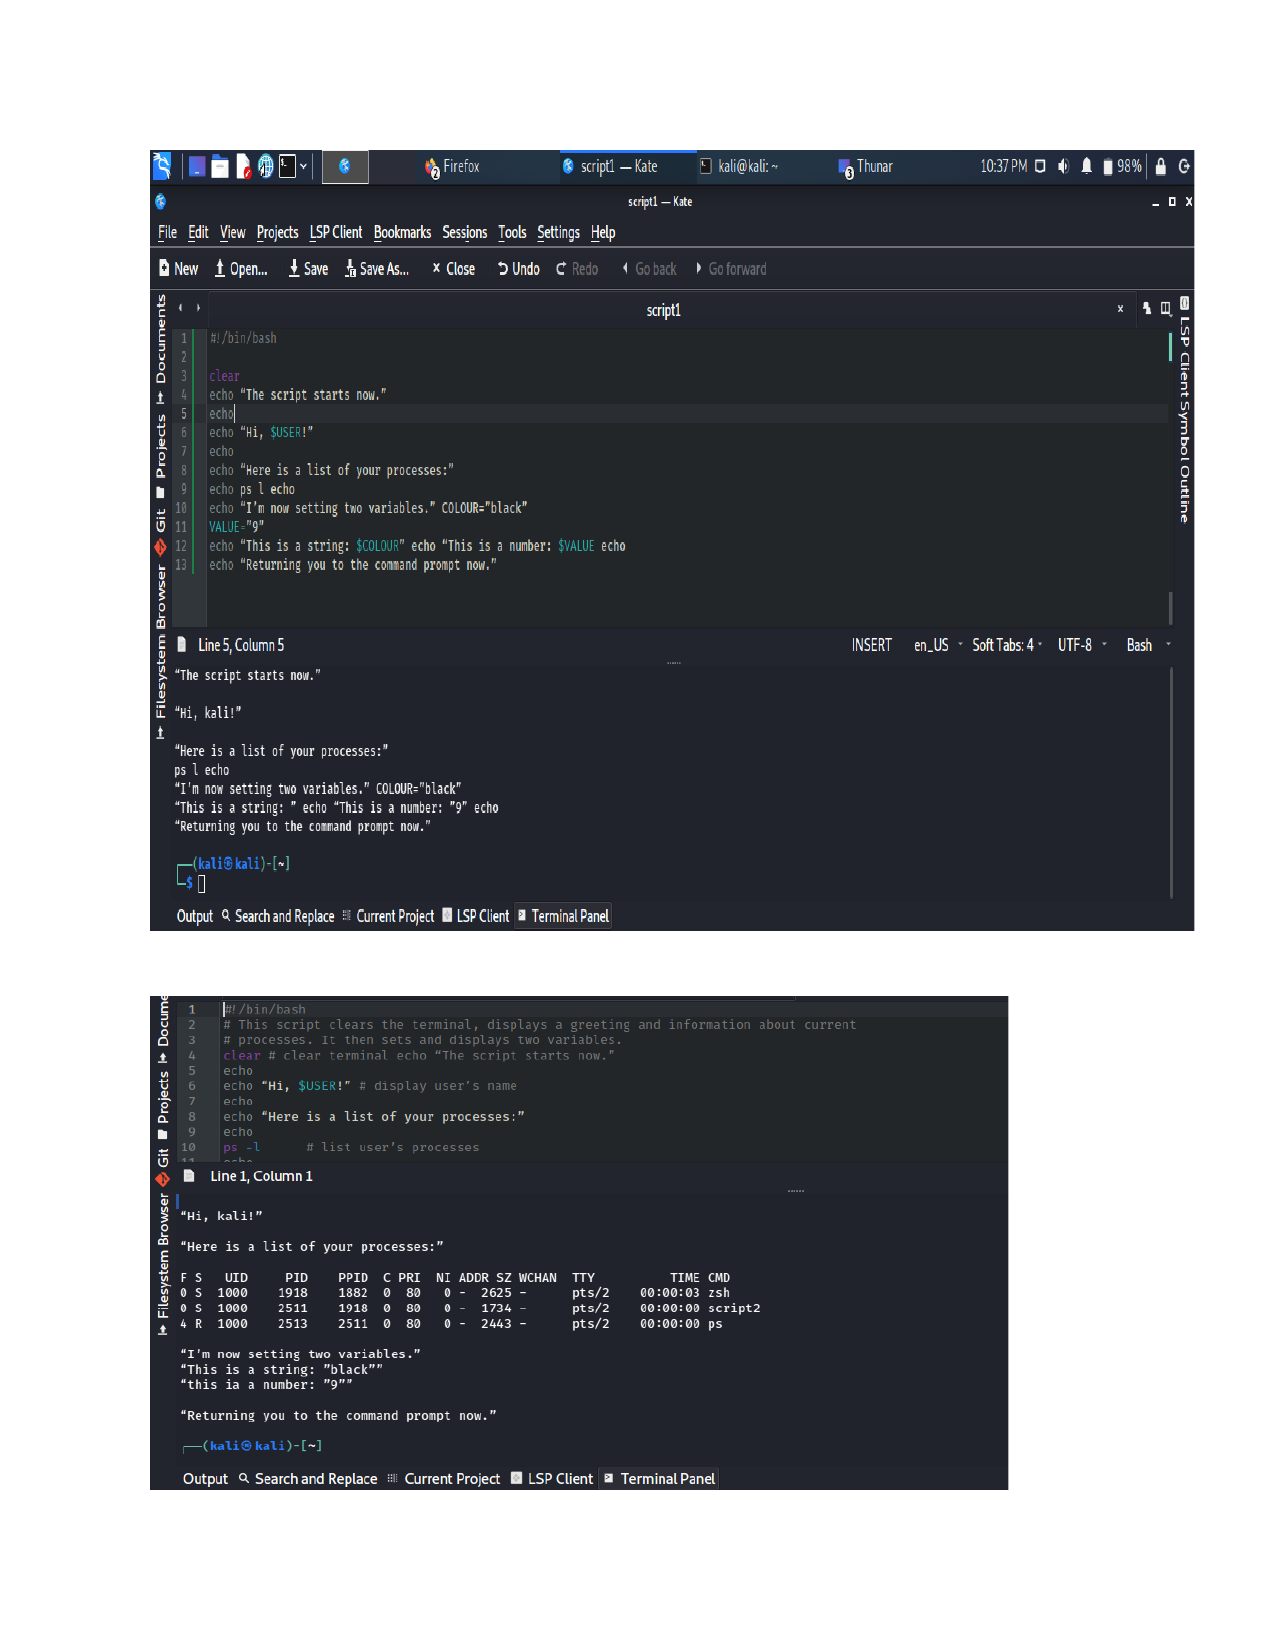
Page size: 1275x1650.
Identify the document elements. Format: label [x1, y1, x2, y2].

picture [150, 996, 1009, 1490]
picture [150, 150, 1195, 931]
